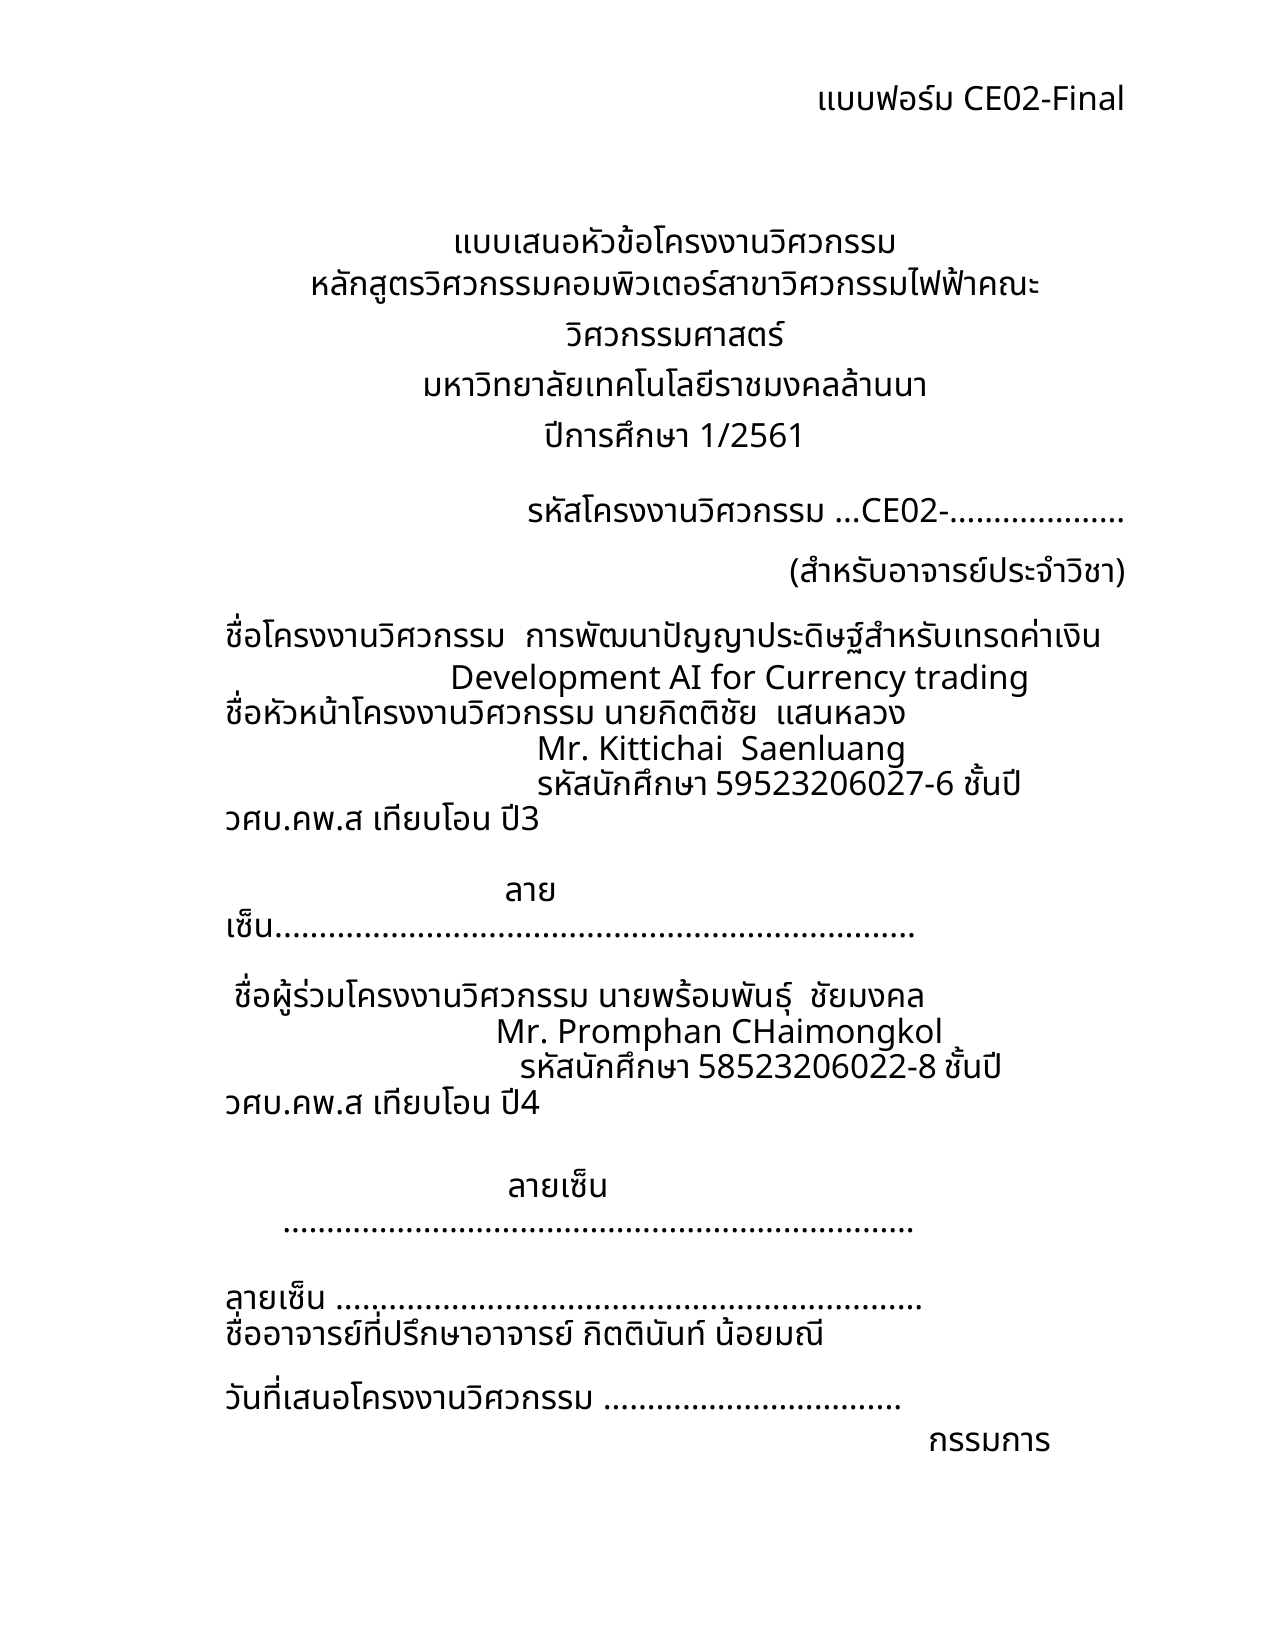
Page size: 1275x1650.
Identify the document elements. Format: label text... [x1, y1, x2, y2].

text รหัสนักศึกษา58523206022-8ชั้นปีวศบ.คพ.ส เทียบโอน ปี4 [225, 1050, 1125, 1121]
text มหาวิทยาลัยเทคโนโลยีราชมงคลล้านนา [225, 361, 1125, 412]
text ชื่อผู้ร่วมโครงงานวิศวกรรม นายพร้อมพันธุ์ ชัยมงคล [225, 979, 1125, 1015]
text หลักสูตรวิศวกรรมคอมพิวเตอร์สาขาวิศวกรรมไฟฟ้าคณะวิศวกรรมศาสตร์ [225, 260, 1125, 361]
text ชื่อหัวหน้าโครงงานวิศวกรรม นายกิตติชัย แสนหลวง [225, 696, 1125, 732]
text ลายเซ็น........................................................................ [225, 873, 1125, 944]
subtitle แบบเสนอหัวข้อโครงงานวิศวกรรม [225, 225, 1125, 260]
text Development AI for Currency trading [450, 661, 1125, 696]
text วันที่เสนอโครงงานวิศวกรรม ………………………….... [225, 1381, 1125, 1416]
text Mr. Kittichai Saenluang [225, 732, 1125, 767]
text ลายเซ็น ……………………………………………………………… [282, 1169, 1125, 1240]
subtitle รหัสโครงงานวิศวกรรม …CE02-………..……… [225, 487, 1125, 538]
text รหัสนักศึกษา59523206027-6 ชั้นปีวศบ.คพ.ส เทียบโอน ปี3 [225, 767, 1125, 838]
text กรรมการ [825, 1416, 1125, 1467]
text (สำหรับอาจารย์ประจำวิชา) [225, 538, 1125, 588]
text ลายเซ็น .................................................................. [225, 1281, 1125, 1317]
subtitle ชื่ออาจารย์ที่ปรึกษาอาจารย์ กิตตินันท์ น้อยมณี [225, 1317, 1125, 1352]
text Mr. Promphan CHaimongkol [225, 1015, 1125, 1050]
text ชื่อโครงงานวิศวกรรม การพัฒนาปัญญาประดิษฐ์สำหรับเทรดค่าเงิน [225, 619, 1125, 654]
text ปีการศึกษา 1/2561 [225, 412, 1125, 462]
